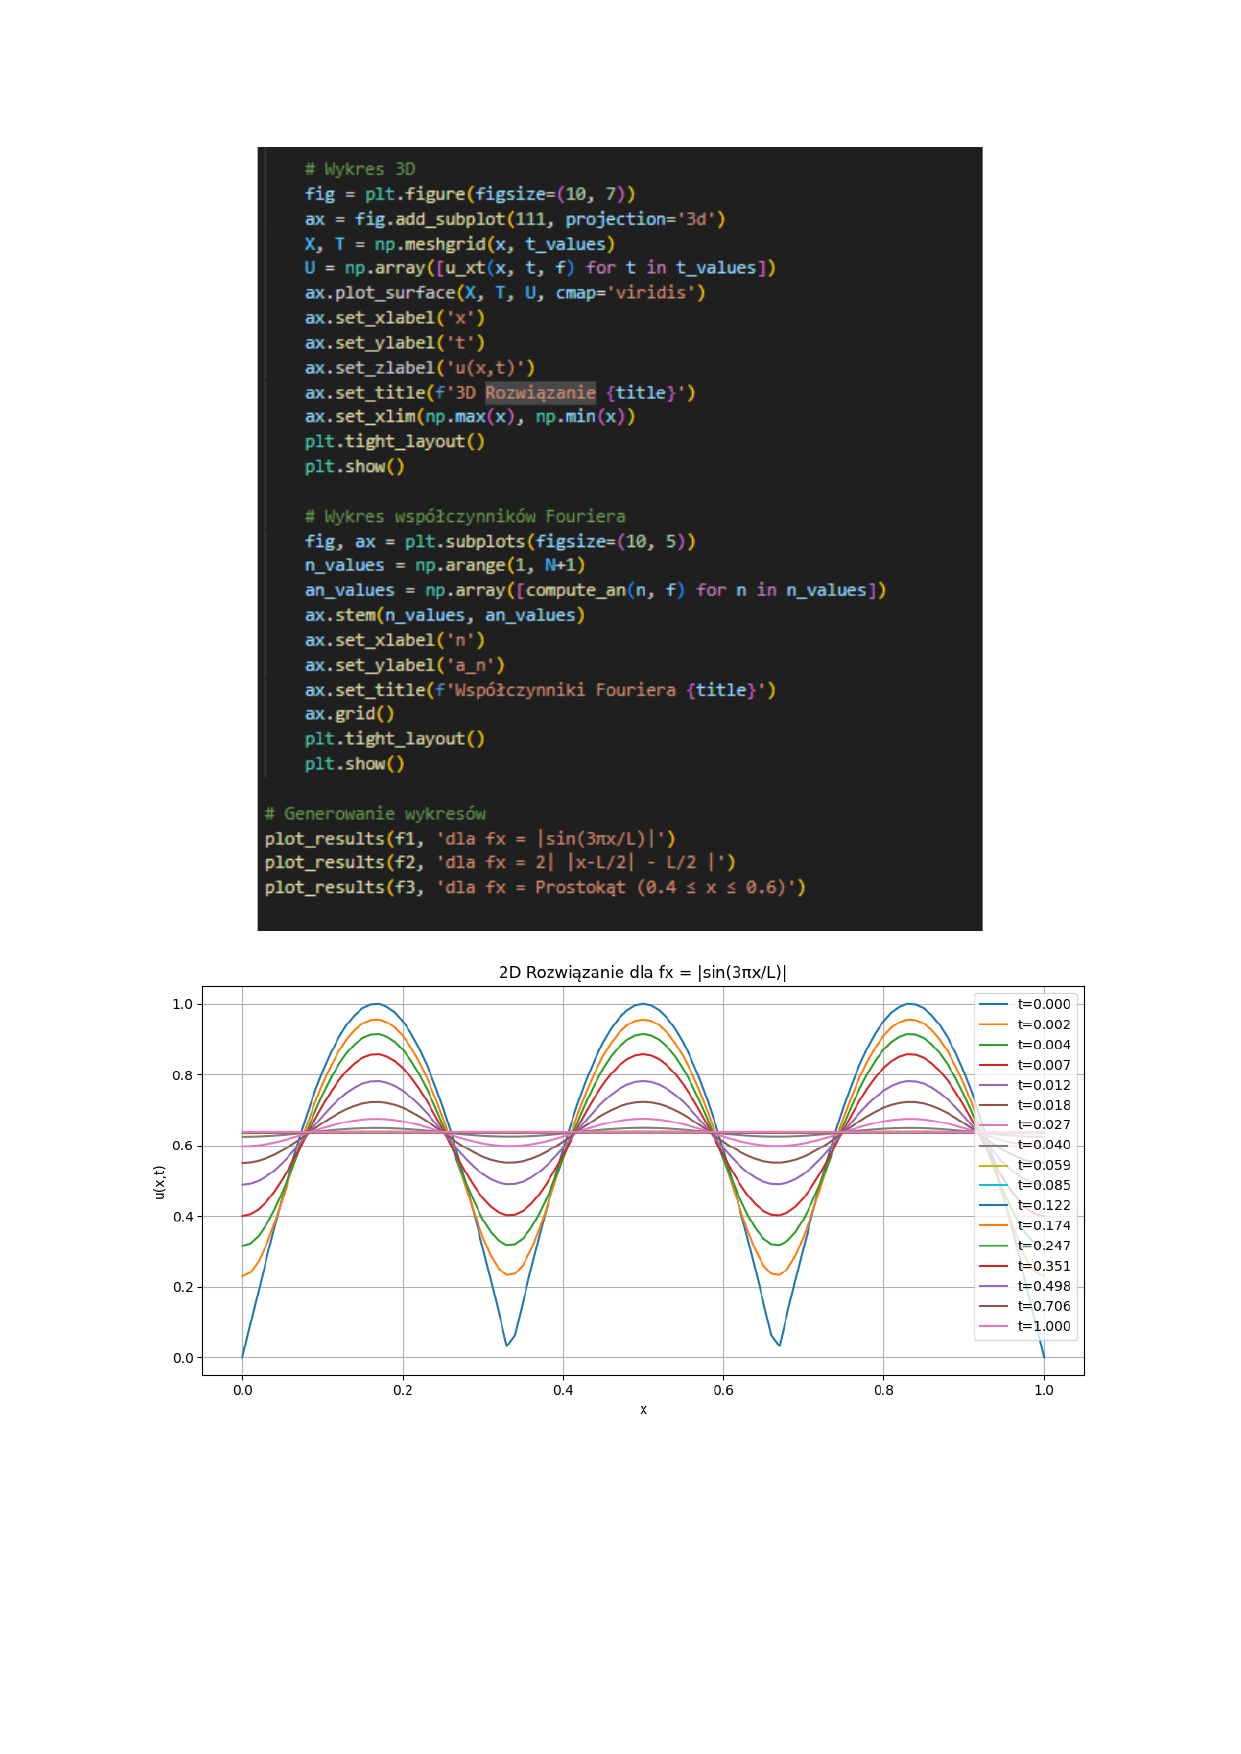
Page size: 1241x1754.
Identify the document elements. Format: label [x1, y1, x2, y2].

picture [257, 147, 983, 931]
picture [147, 949, 1093, 1420]
